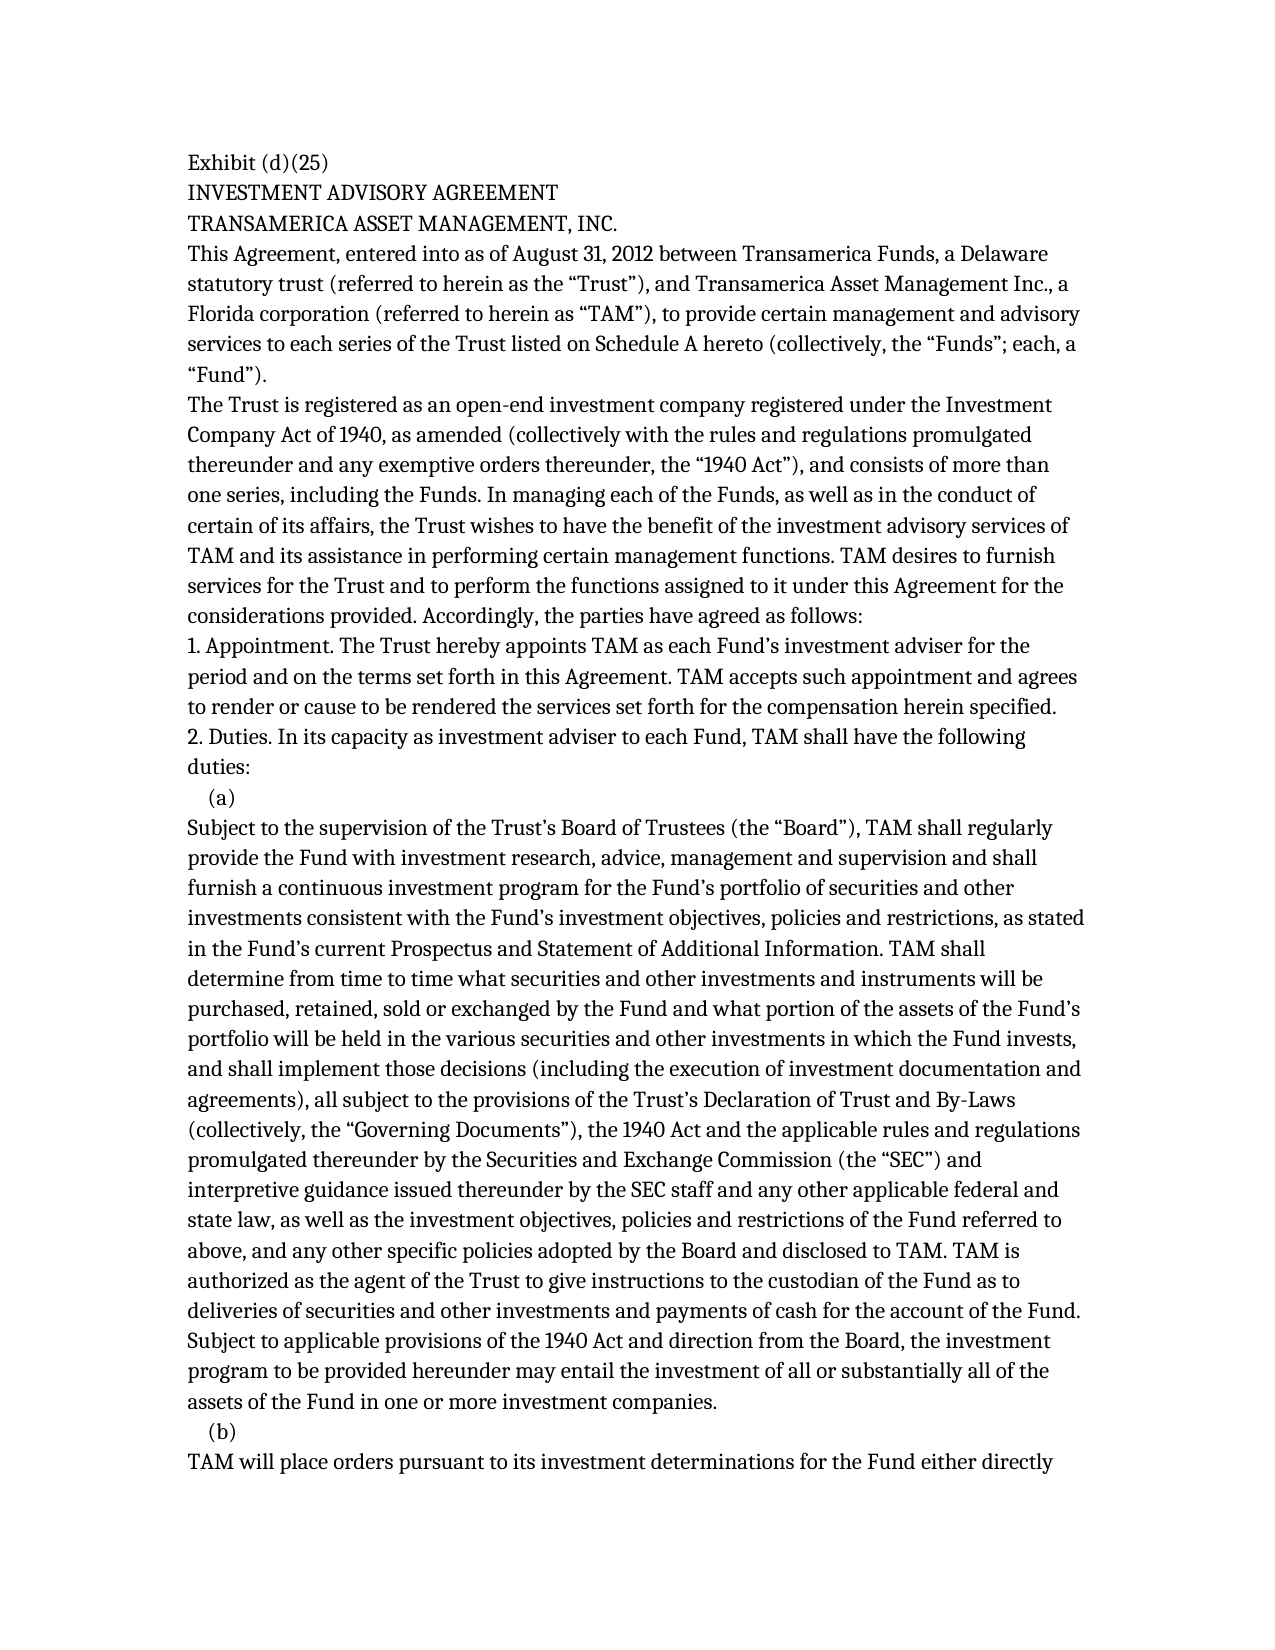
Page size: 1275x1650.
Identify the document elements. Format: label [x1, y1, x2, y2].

text [187, 150, 1087, 1475]
